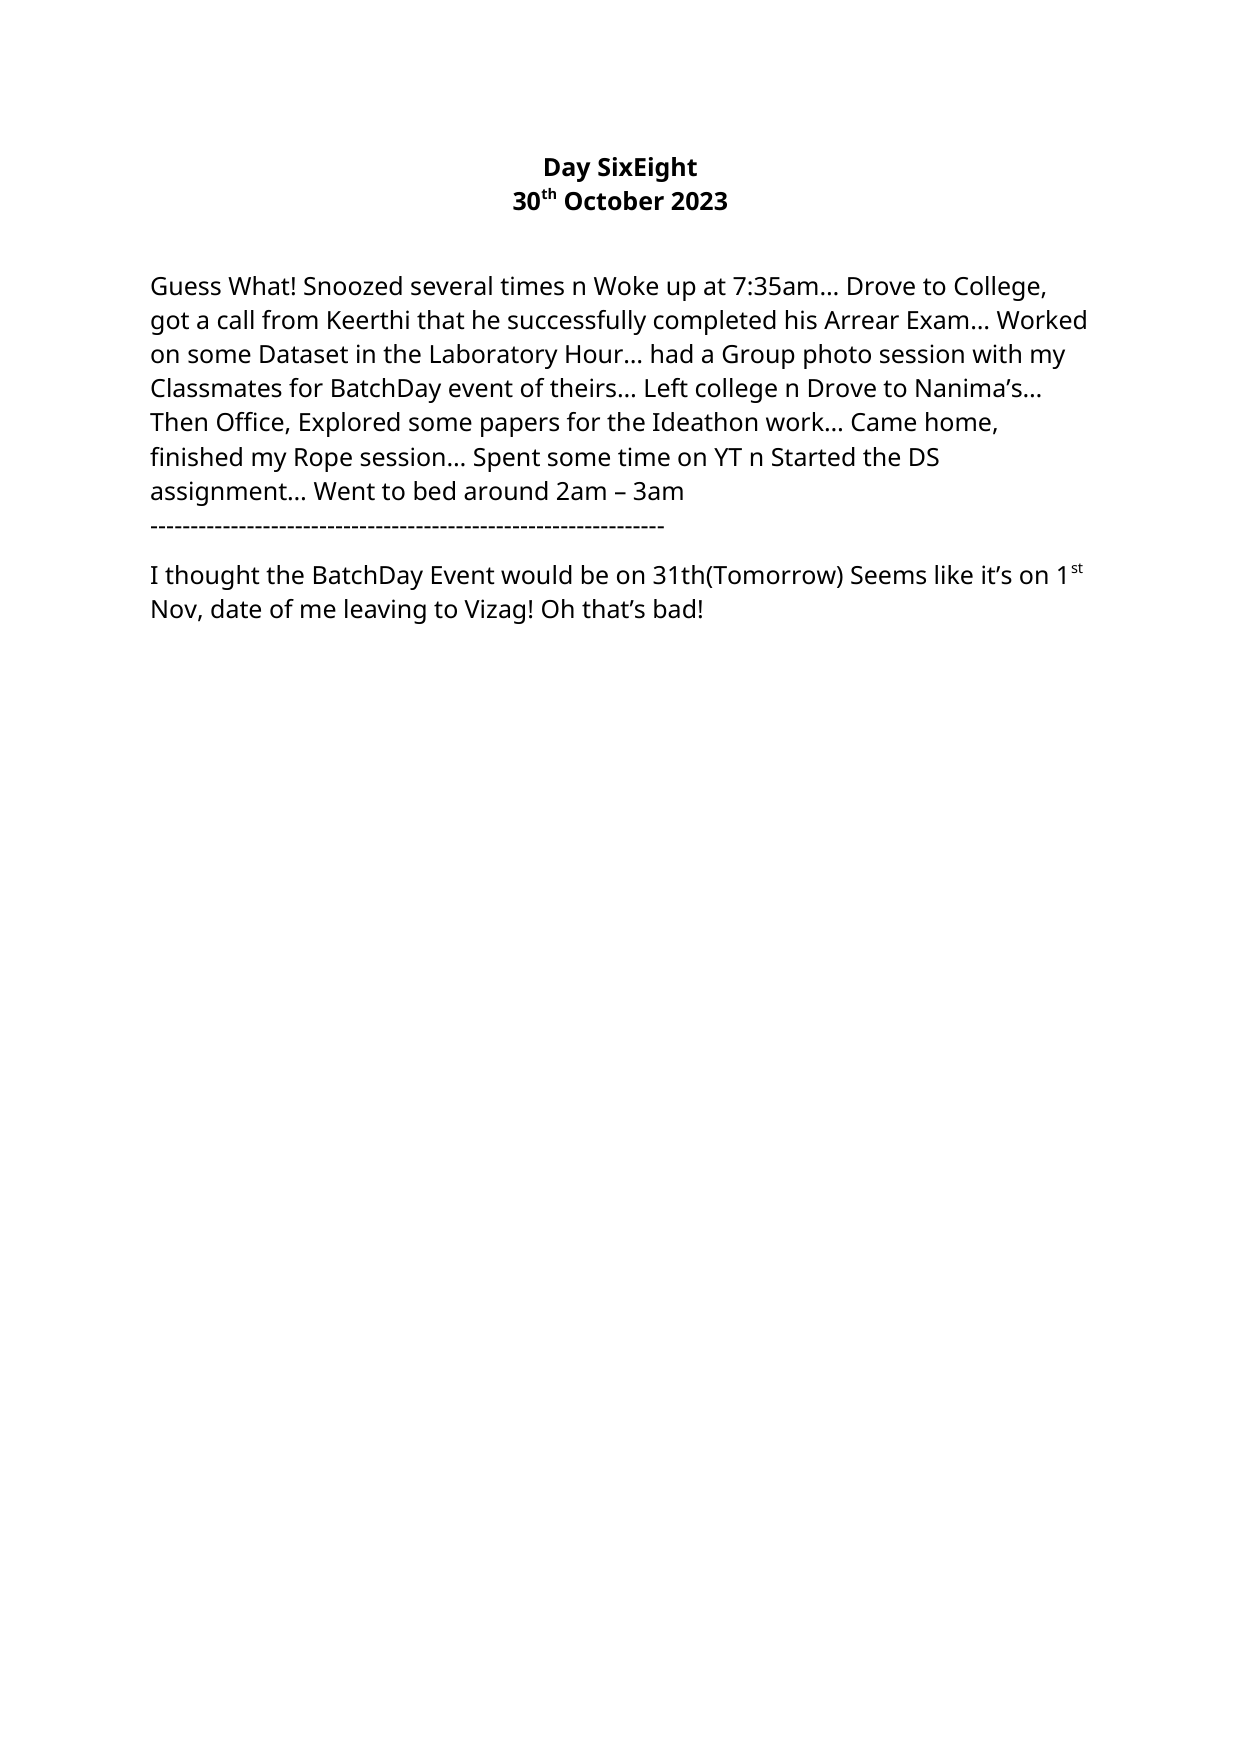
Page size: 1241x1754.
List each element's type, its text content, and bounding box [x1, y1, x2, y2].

text Guess What! Snoozed several times n Woke up at 7:35am… Drove to College, got a call from Keerthi that he successfully completed his Arrear Exam… Worked on some Dataset in the Laboratory Hour… had a Group photo session with my Classmates for BatchDay event of theirs… Left college n Drove to Nanima’s… Then Office, Explored some papers for the Ideathon work… Came home, finished my Rope session… Spent some time on YT n Started the DS assignment… Went to bed around 2am – 3am [150, 269, 1090, 507]
text Day SixEight [150, 150, 1090, 184]
text I thought the BatchDay Event would be on 31th(Tomorrow) Seems like it’s on 1st Nov, date of me leaving to Vizag! Oh that’s bad! [150, 558, 1090, 626]
text 30th October 2023 [150, 184, 1090, 218]
text ---------------------------------------------------------------- [150, 507, 1090, 541]
